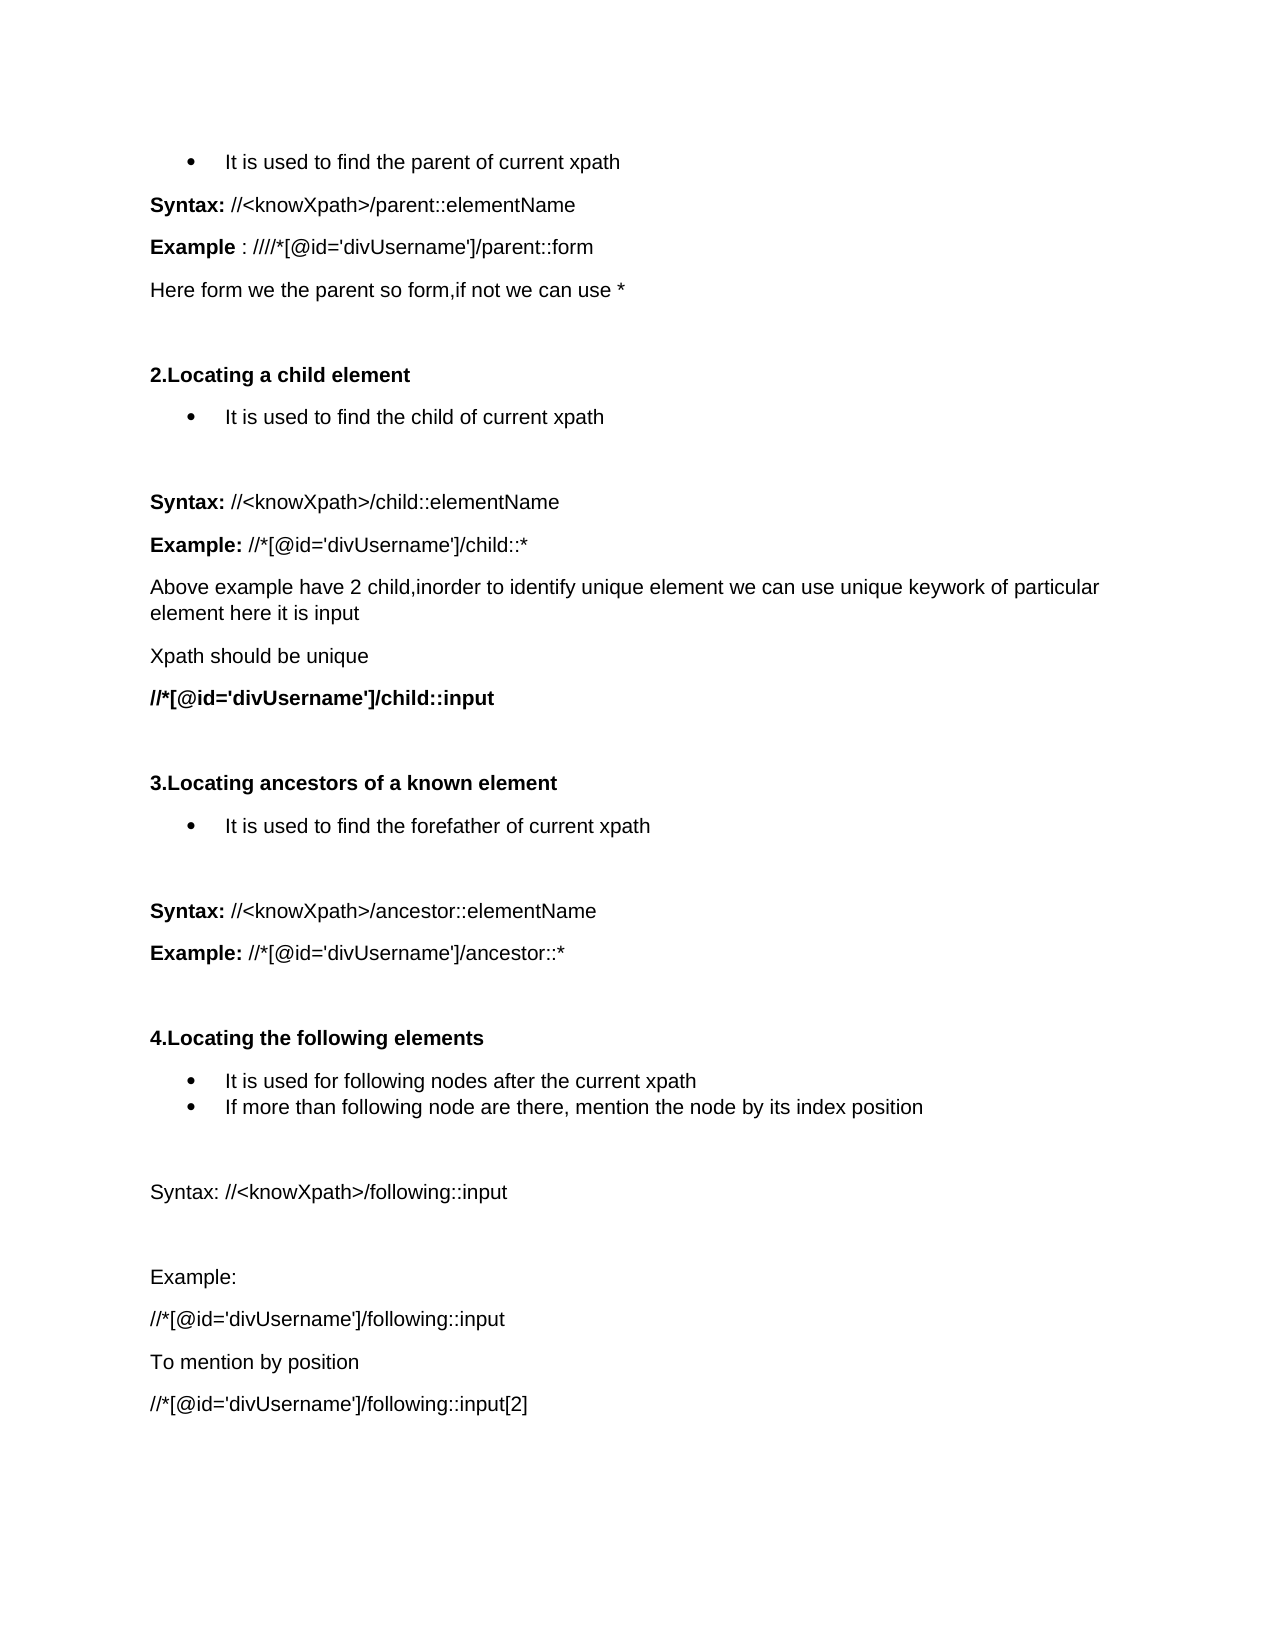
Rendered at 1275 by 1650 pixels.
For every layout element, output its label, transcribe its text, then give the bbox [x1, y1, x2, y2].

list It is used for following nodes after the current xpath [187, 1069, 1125, 1093]
text 3.Locating ancestors of a known element [150, 771, 1125, 795]
text //*[@id='divUsername']/following::input[2] [150, 1392, 1125, 1416]
text Example: [150, 1265, 1125, 1289]
text Example: //*[@id='divUsername']/child::* [150, 533, 1125, 557]
text Syntax: //<knowXpath>/parent::elementName [150, 193, 1125, 217]
text //*[@id='divUsername']/following::input [150, 1307, 1125, 1331]
text Syntax: //<knowXpath>/following::input [150, 1180, 1125, 1204]
text Example : ////*[@id='divUsername']/parent::form [150, 235, 1125, 259]
text Example: //*[@id='divUsername']/ancestor::* [150, 941, 1125, 965]
list It is used to find the forefather of current xpath [187, 813, 1125, 838]
text Here form we the parent so form,if not we can use * [150, 278, 1125, 302]
text Syntax: //<knowXpath>/ancestor::elementName [150, 899, 1125, 923]
list If more than following node are there, mention the node by its index position [187, 1094, 1125, 1119]
text Above example have 2 child,inorder to identify unique element we can use unique keywork of particular element here it is input [150, 575, 1125, 625]
text 2.Locating a child element [150, 363, 1125, 387]
text //*[@id='divUsername']/child::input [150, 686, 1125, 710]
text Syntax: //<knowXpath>/child::elementName [150, 490, 1125, 514]
list It is used to find the child of current xpath [187, 405, 1125, 429]
text Xpath should be unique [150, 643, 1125, 667]
text 4.Locating the following elements [150, 1026, 1125, 1050]
list It is used to find the parent of current xpath [187, 150, 1125, 174]
text To mention by position [150, 1350, 1125, 1374]
